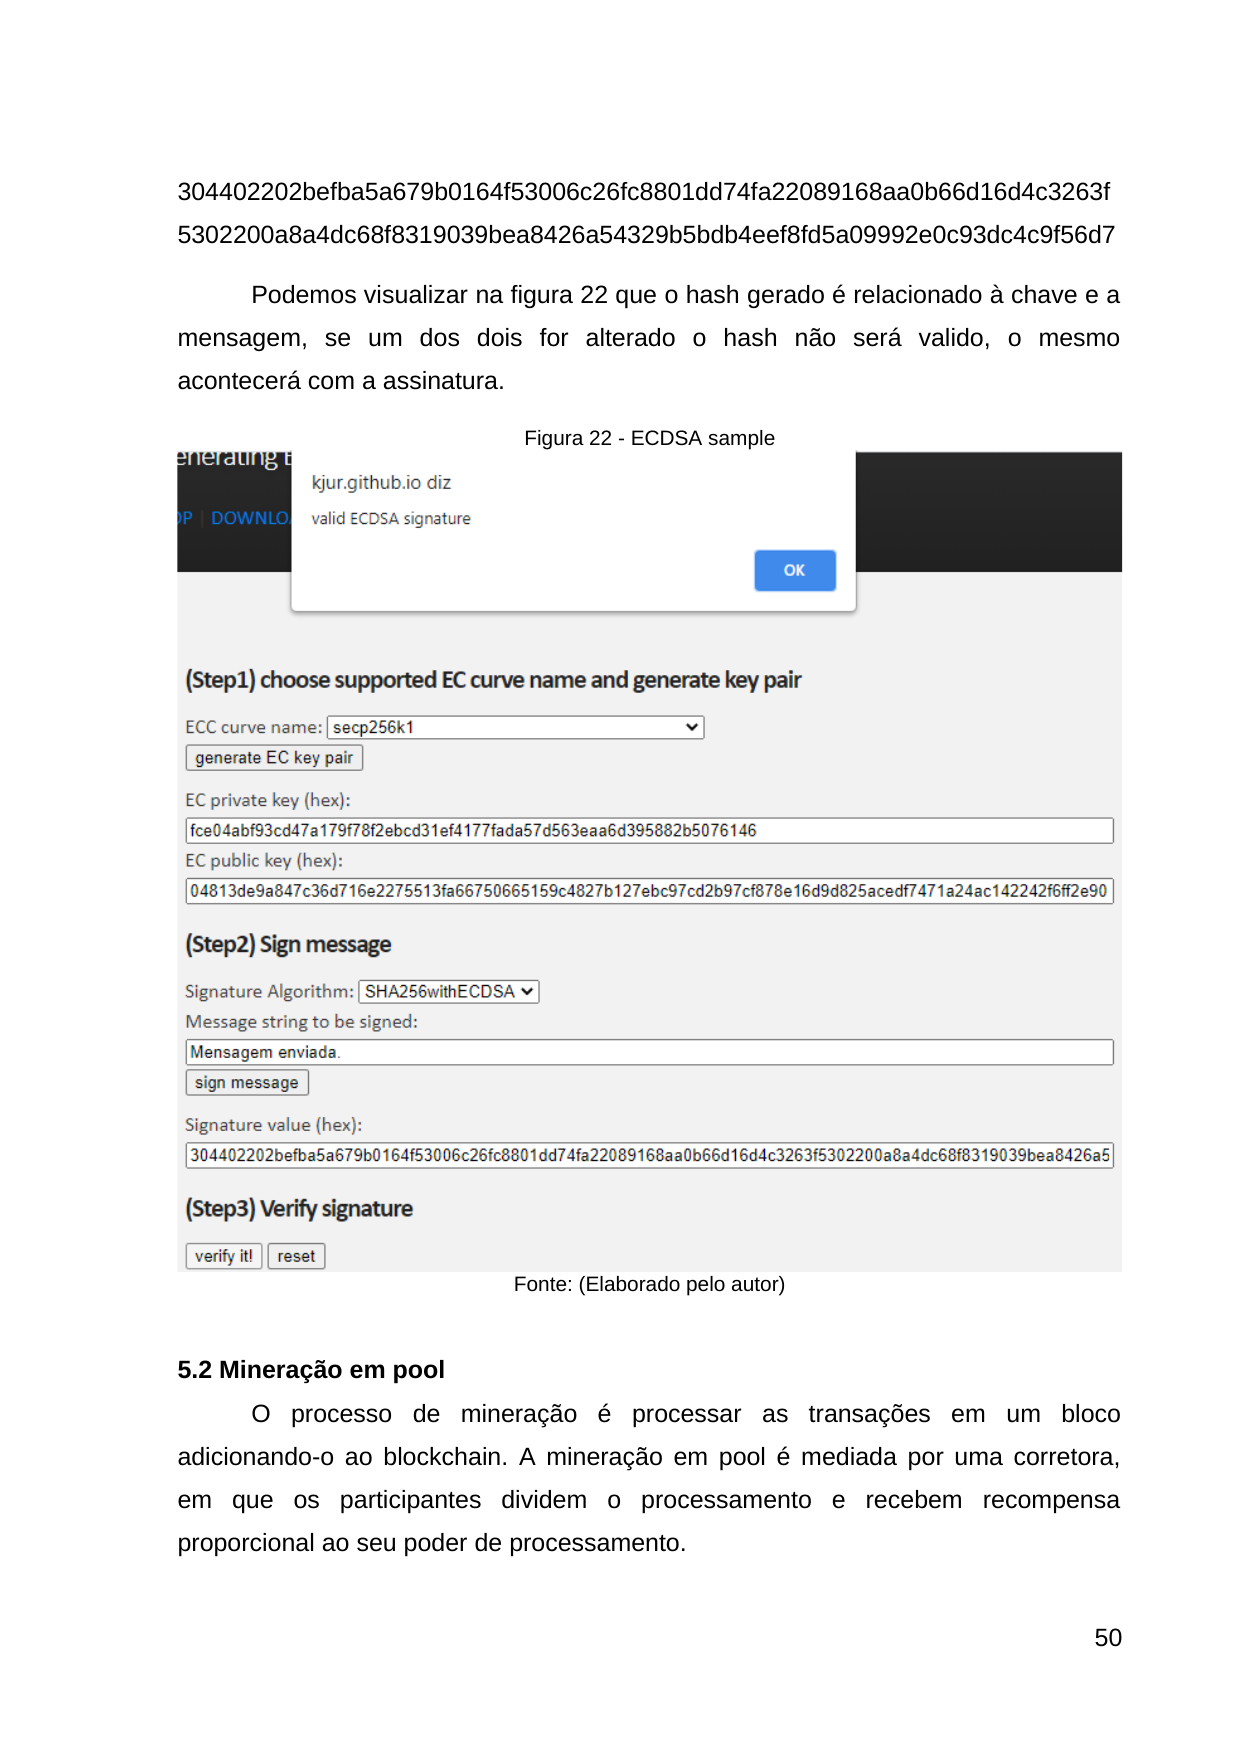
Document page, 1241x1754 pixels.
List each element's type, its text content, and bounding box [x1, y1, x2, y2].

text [177, 177, 1122, 249]
subtitle 5.2 Mineração em pool [177, 1355, 1122, 1384]
text Fonte: (Elaborado pelo autor) [177, 1272, 1122, 1296]
text O processo de mineração é processar as transações em um bloco adicionando-o ao blockchain. A mineração em pool é mediada por uma corretora, em que os participantes dividem o processamento e recebem recompensa proporcional ao seu poder de processamento. [177, 1398, 1122, 1557]
picture [177, 450, 1123, 1272]
text Figura 22 - ECDSA sample [177, 426, 1122, 450]
text Podemos visualizar na figura 22 que o hash gerado é relacionado à chave e a mensagem, se um dos dois for alterado o hash não será valido, o mesmo acontecerá com a assinatura. [177, 280, 1122, 395]
